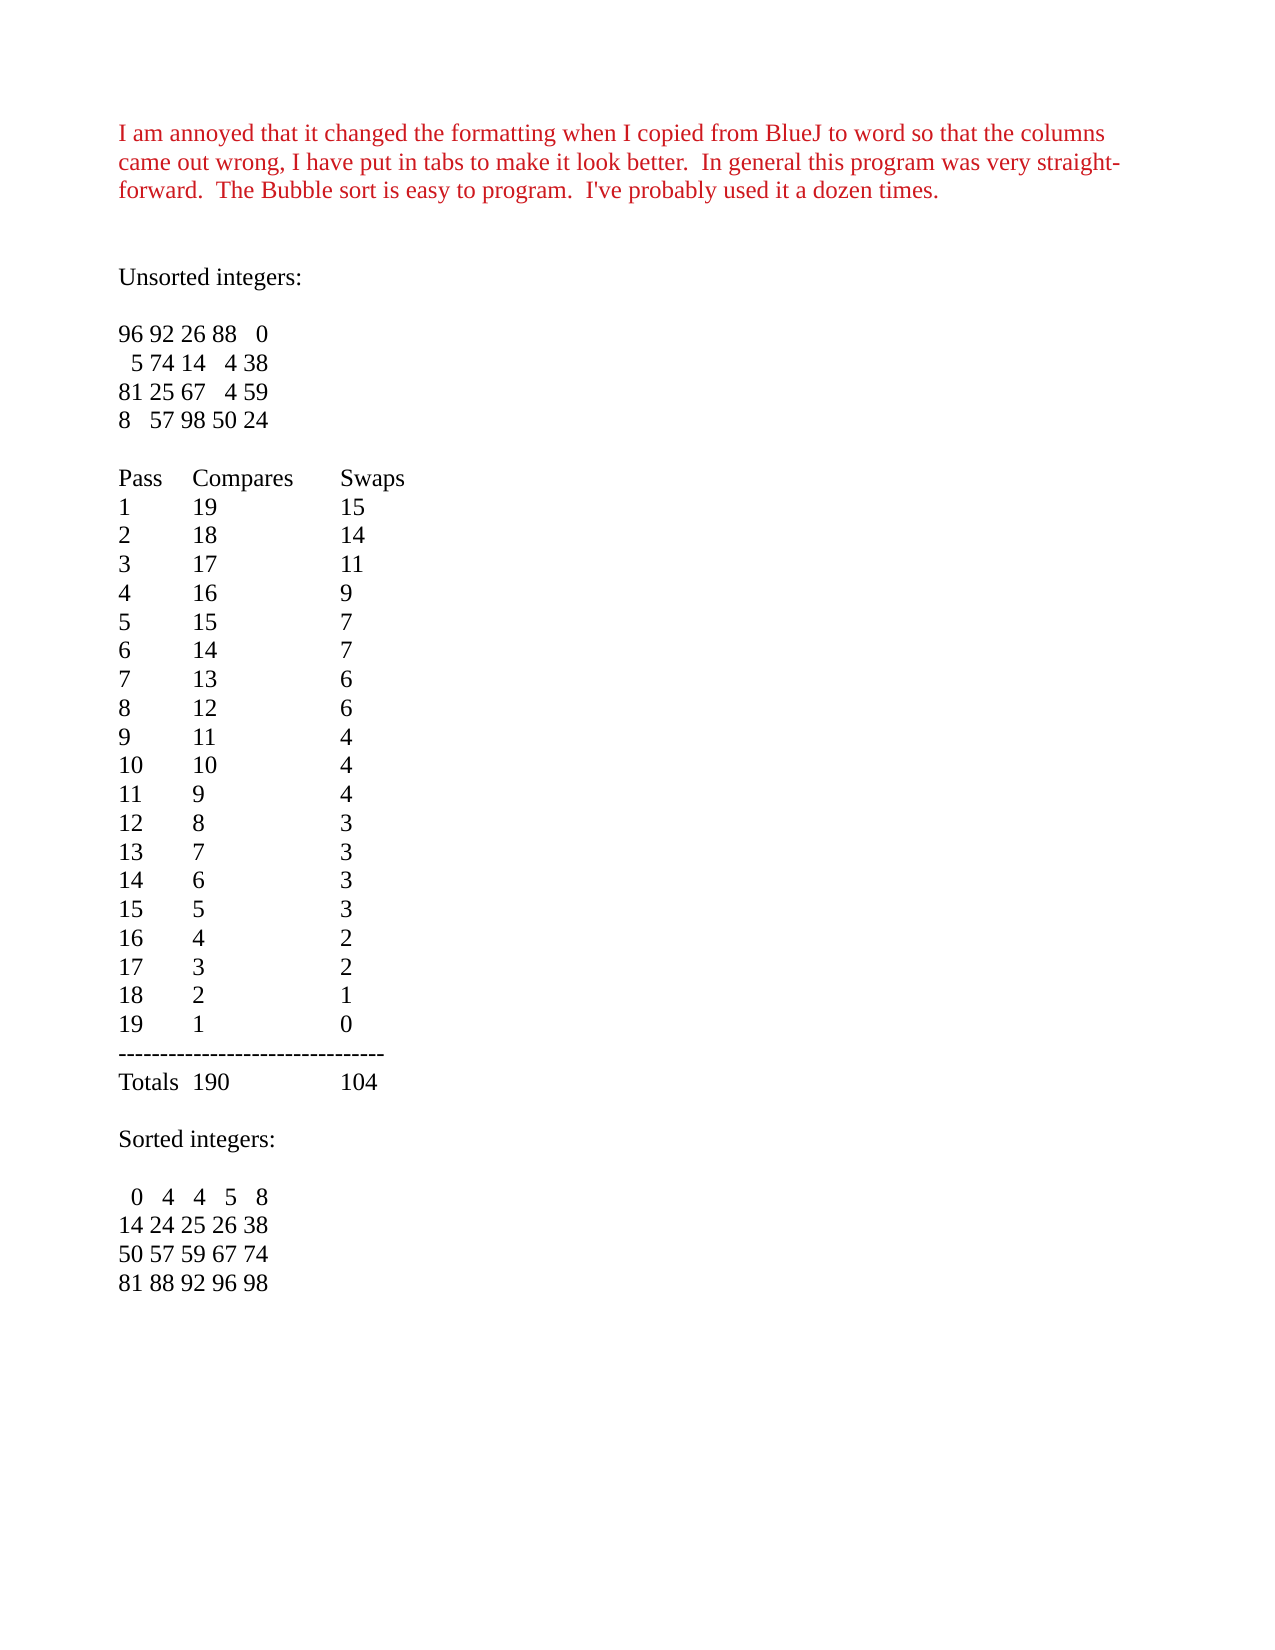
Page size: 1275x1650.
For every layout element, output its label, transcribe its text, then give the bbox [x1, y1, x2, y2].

text 14 6 3 [118, 866, 1157, 894]
text 1 19 15 [118, 492, 1157, 521]
text 7 13 6 [118, 664, 1157, 693]
text 17 3 2 [118, 952, 1157, 981]
text 5 74 14 4 38 [118, 348, 1157, 377]
text 12 8 3 [118, 808, 1157, 837]
text 15 5 3 [118, 894, 1157, 923]
text 16 4 2 [118, 923, 1157, 952]
text 18 2 1 [118, 981, 1157, 1009]
text 81 25 67 4 59 [118, 377, 1157, 406]
text Totals 190 104 [118, 1067, 1157, 1096]
text Unsorted integers: [118, 262, 1157, 291]
text 8 57 98 50 24 [118, 406, 1157, 434]
text Sorted integers: [118, 1124, 1157, 1153]
text -------------------------------- [118, 1038, 1157, 1067]
text 14 24 25 26 38 [118, 1211, 1157, 1239]
text 19 1 0 [118, 1009, 1157, 1038]
text 13 7 3 [118, 837, 1157, 866]
text 96 92 26 88 0 [118, 319, 1157, 348]
text 9 11 4 [118, 722, 1157, 751]
text 10 10 4 [118, 751, 1157, 779]
text 11 9 4 [118, 779, 1157, 808]
text 81 88 92 96 98 [118, 1268, 1157, 1297]
text Pass Compares Swaps [118, 463, 1157, 492]
text 0 4 4 5 8 [118, 1182, 1157, 1211]
text 2 18 14 [118, 521, 1157, 549]
text 5 15 7 [118, 607, 1157, 636]
text 8 12 6 [118, 693, 1157, 722]
text 4 16 9 [118, 578, 1157, 607]
text 6 14 7 [118, 636, 1157, 664]
text I am annoyed that it changed the formatting when I copied from BlueJ to word so that the columns came out wrong, I have put in tabs to make it look better. In general this program was very straight-forward. The Bubble sort is easy to program. I've probably used it a dozen times. [118, 118, 1157, 204]
text 50 57 59 67 74 [118, 1239, 1157, 1268]
text 3 17 11 [118, 549, 1157, 578]
